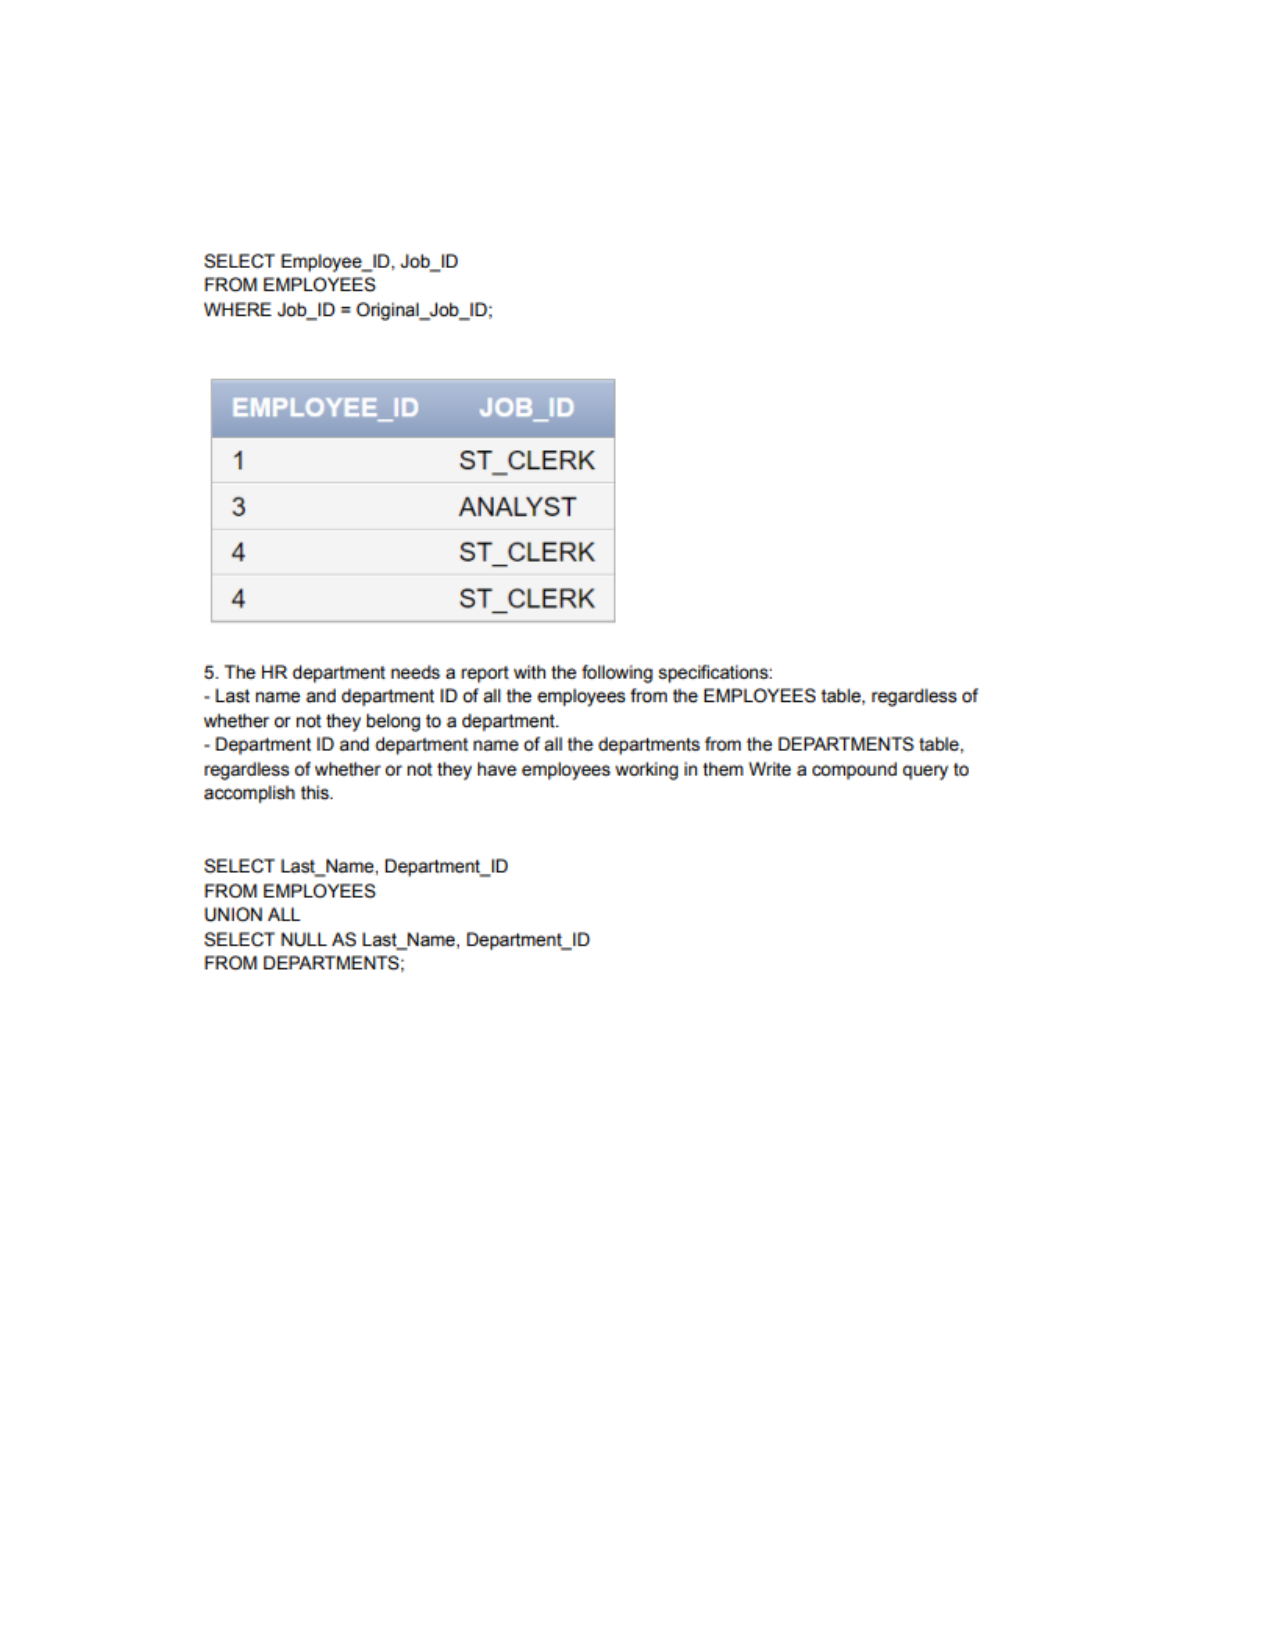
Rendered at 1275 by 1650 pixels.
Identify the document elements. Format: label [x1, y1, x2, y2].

picture [150, 182, 1055, 1187]
